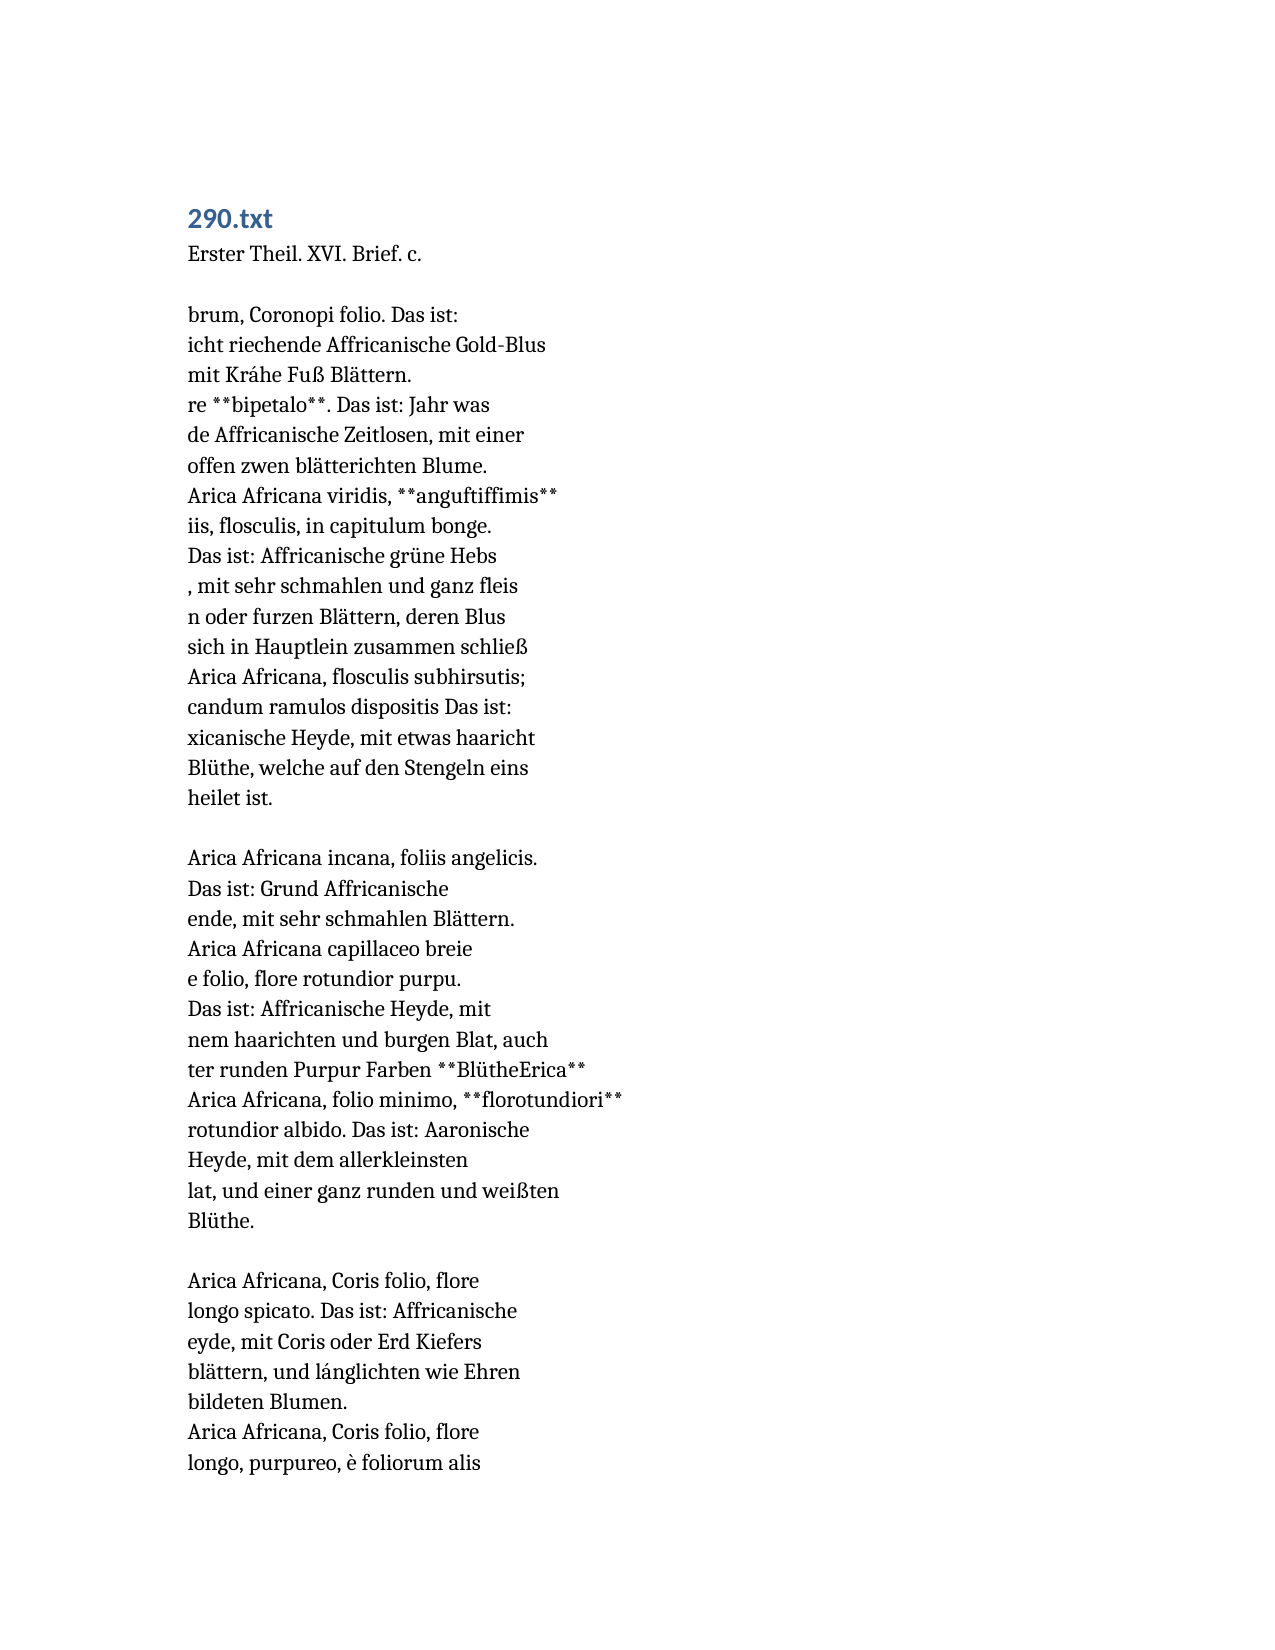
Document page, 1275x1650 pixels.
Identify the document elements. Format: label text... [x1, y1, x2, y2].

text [187, 241, 1087, 1476]
subtitle 290.txt [187, 200, 1087, 236]
